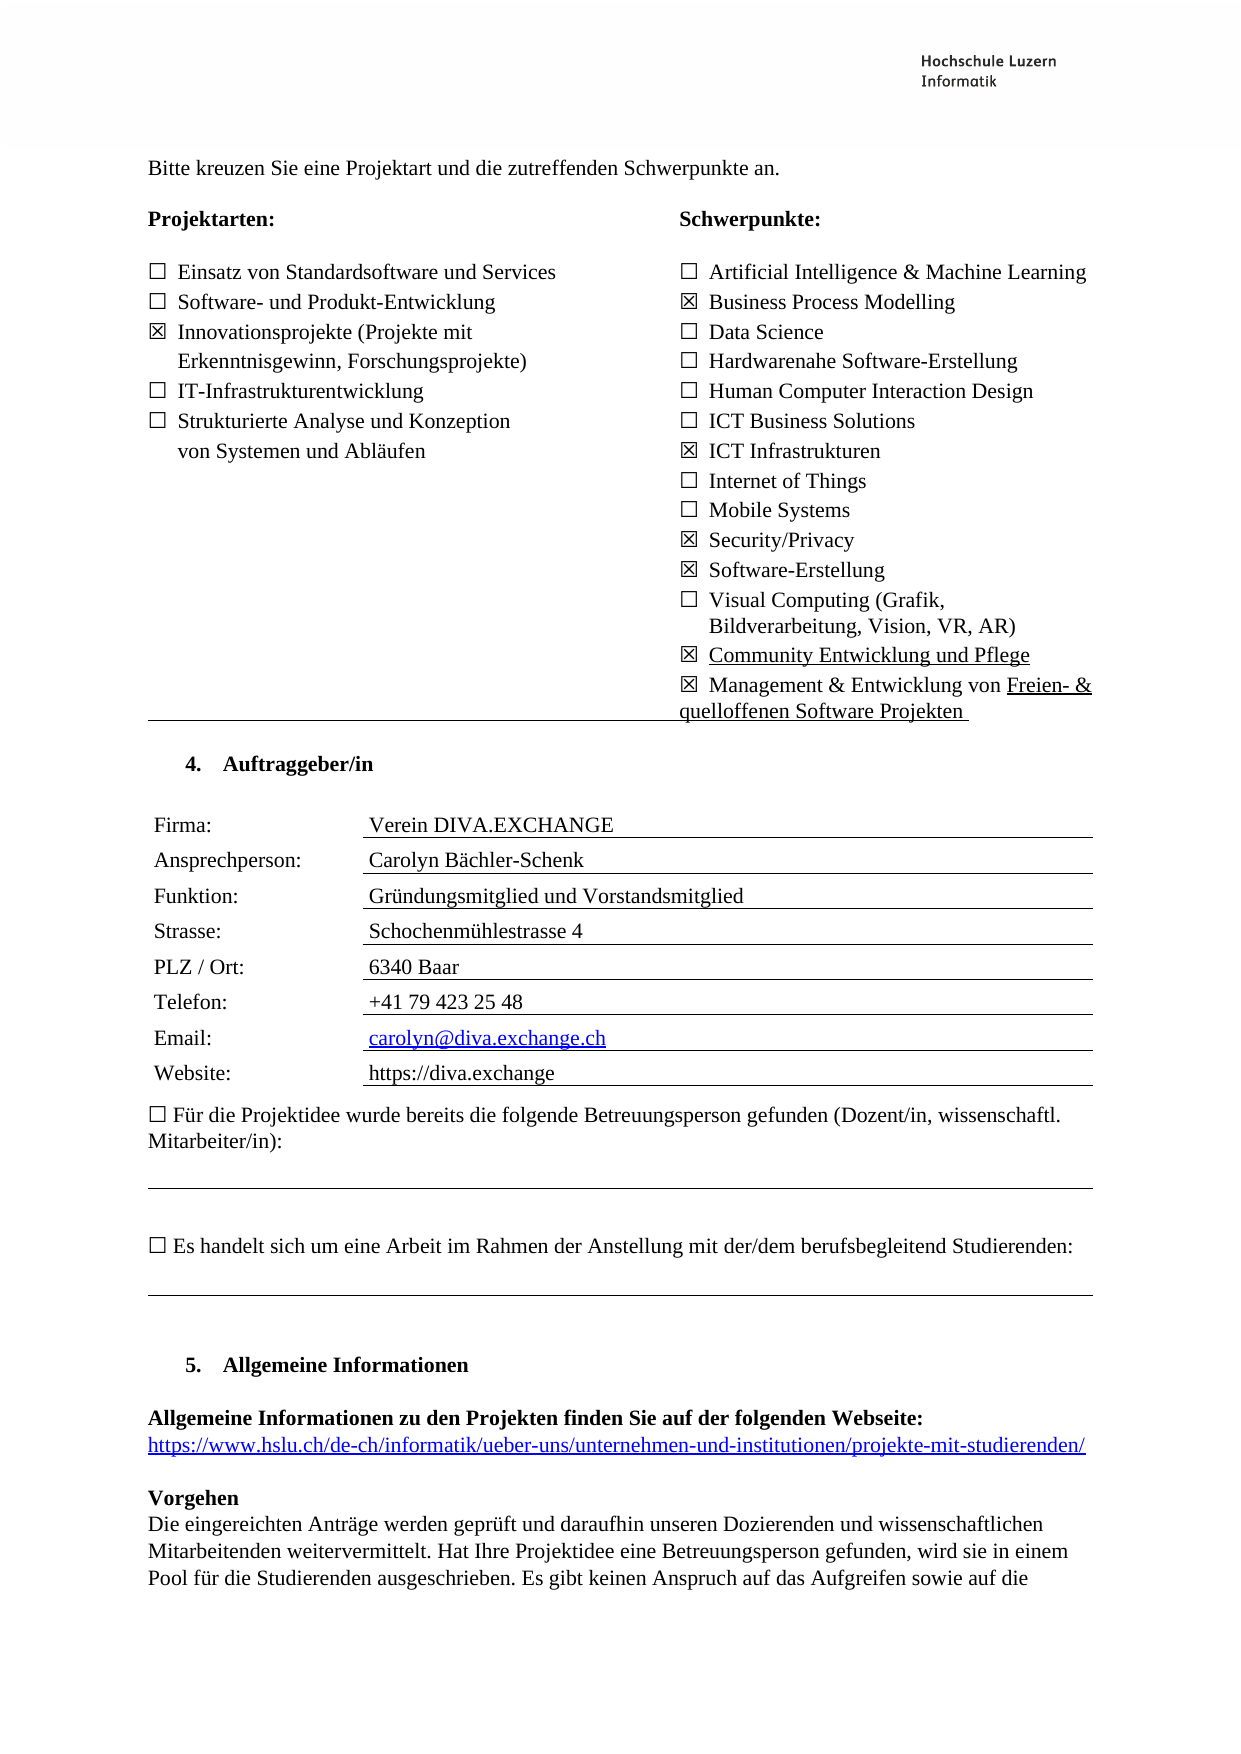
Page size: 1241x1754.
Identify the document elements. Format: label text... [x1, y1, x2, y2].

table_cell Website: [148, 1050, 362, 1085]
text von Systemen und Abläufen ICT Infrastrukturen [148, 435, 1093, 464]
text Einsatz von Standardsoftware und Services Artificial Intelligence & Machine Learning [148, 256, 1093, 286]
table_cell 6340 Baar [363, 945, 1093, 979]
text Bitte kreuzen Sie eine Projektart und die zutreffenden Schwerpunkte an. [148, 154, 1093, 180]
text Visual Computing (Grafik, [148, 584, 1093, 613]
table_cell +41 79 423 25 48 [363, 980, 1093, 1014]
table_header Firma: [148, 802, 362, 837]
text Software-Erstellung [148, 554, 1093, 584]
text Bildverarbeitung, Vision, VR, AR) [148, 613, 1093, 639]
table_cell Carolyn Bächler-Schenk [363, 838, 1093, 873]
table_cell Strasse: [148, 908, 362, 943]
text Für die Projektidee wurde bereits die folgende Betreuungsperson gefunden (Dozent/in, wissenschaftl. Mitarbeiter/in): [148, 1099, 1093, 1154]
text Es handelt sich um eine Arbeit im Rahmen der Anstellung mit der/dem berufsbegleitend Studierenden: [148, 1231, 1093, 1260]
table_cell PLZ / Ort: [148, 944, 362, 979]
table_cell carolyn@diva.exchange.ch [363, 1015, 1093, 1050]
text Community Entwicklung und Pflege [148, 639, 1093, 668]
text IT-Infrastrukturentwicklung Human Computer Interaction Design [148, 375, 1093, 405]
text https://www.hslu.ch/de-ch/informatik/ueber-uns/unternehmen-und-institutionen/projekte-mit-studierenden/ [148, 1431, 1093, 1457]
table_cell Gründungsmitglied und Vorstandsmitglied [363, 874, 1093, 908]
text Internet of Things [148, 464, 1093, 494]
list Auftraggeber/in [185, 750, 1093, 777]
text Security/Privacy [148, 524, 1093, 554]
table_cell Telefon: [148, 979, 362, 1014]
text Vorgehen [148, 1484, 1093, 1511]
text Management & Entwicklung von Freien- & quelloffenen Software Projekten [148, 668, 1093, 723]
text Innovationsprojekte (Projekte mit Data Science [148, 316, 1093, 345]
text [148, 1511, 1093, 1590]
table_cell Funktion: [148, 873, 362, 908]
text Erkenntnisgewinn, Forschungsprojekte) Hardwarenahe Software-Erstellung [148, 345, 1093, 375]
table_cell Schochenmühlestrasse 4 [363, 909, 1093, 943]
list Allgemeine Informationen [185, 1351, 1093, 1378]
text Mobile Systems [148, 494, 1093, 524]
text Allgemeine Informationen zu den Projekten finden Sie auf der folgenden Webseite: [148, 1404, 1093, 1431]
text Software- und Produkt-Entwicklung Business Process Modelling [148, 286, 1093, 316]
text Projektarten: Schwerpunkte: [148, 206, 1093, 231]
table_cell Email: [148, 1014, 362, 1050]
text Strukturierte Analyse und Konzeption ICT Business Solutions [148, 405, 1093, 435]
table_cell https://diva.exchange [363, 1051, 1093, 1085]
table_cell Ansprechperson: [148, 837, 362, 873]
table_header Verein DIVA.EXCHANGE [363, 802, 1093, 837]
